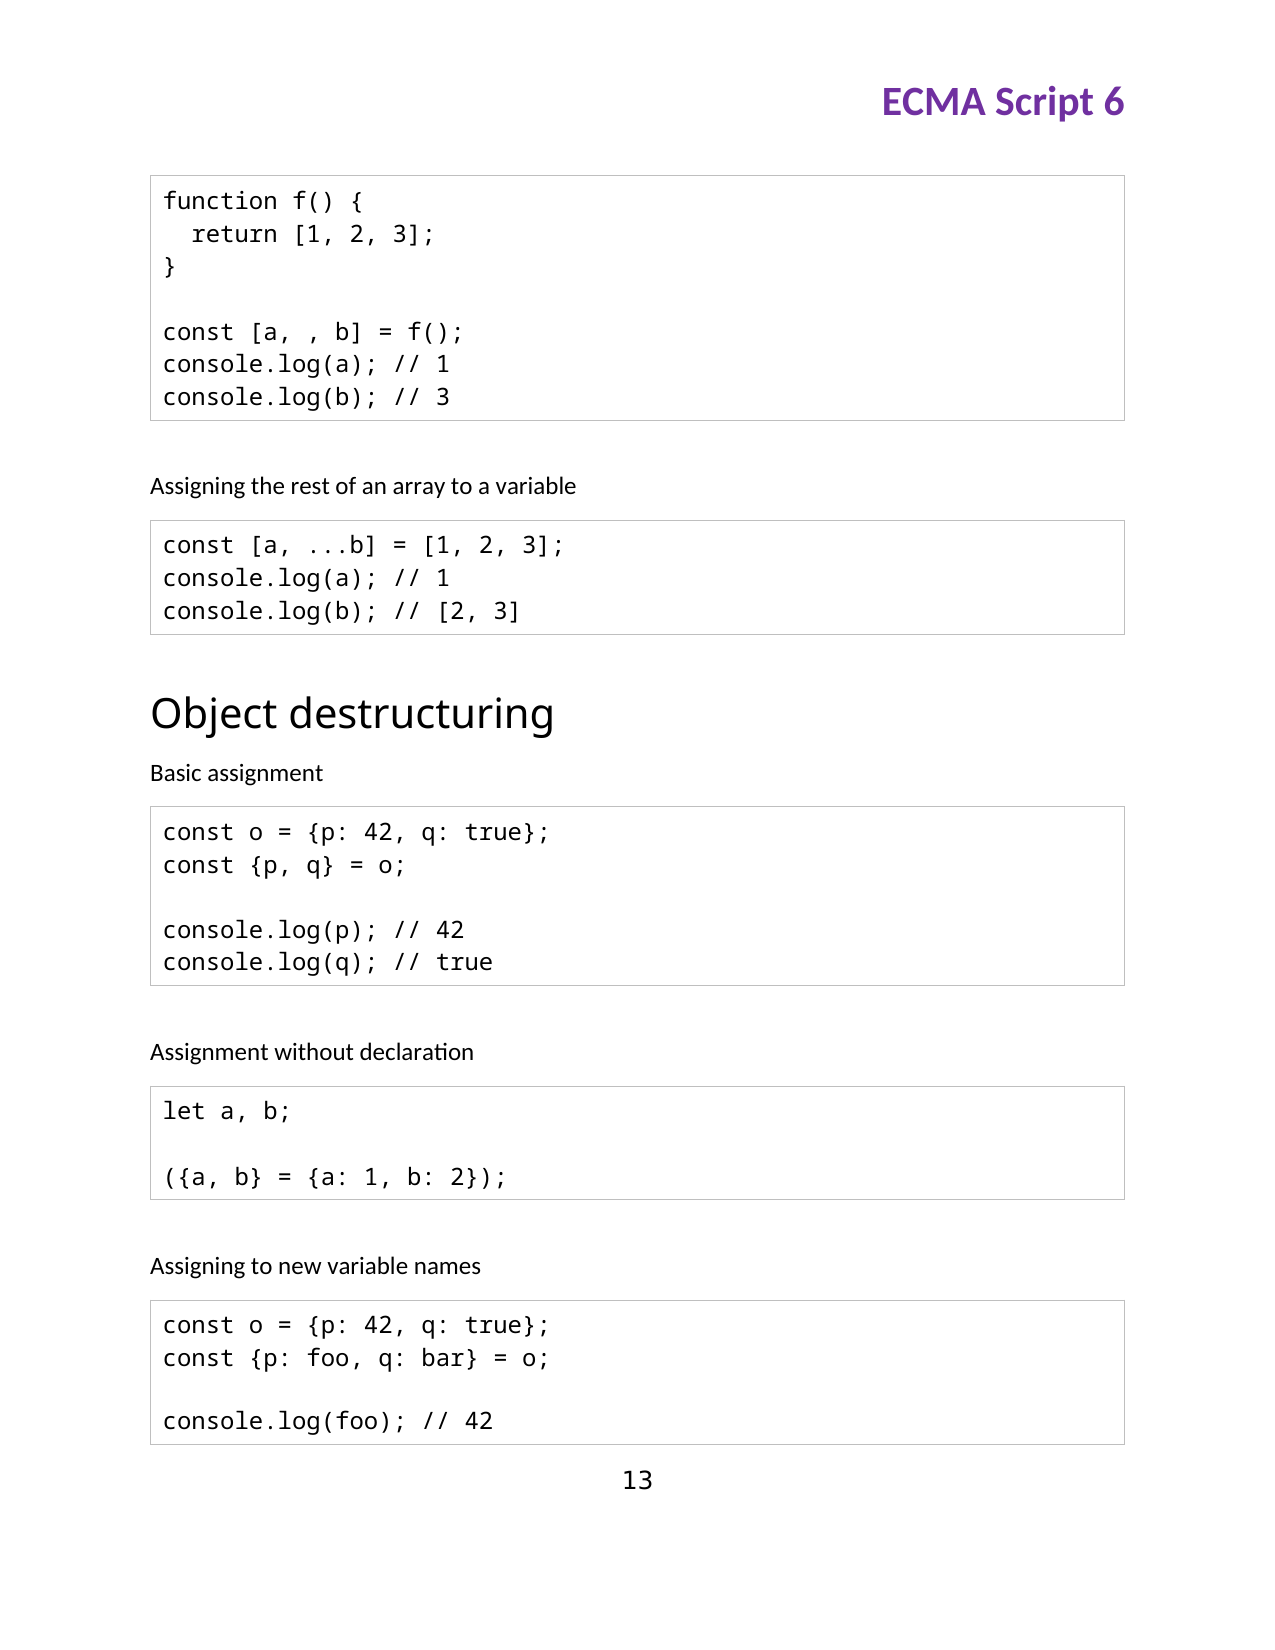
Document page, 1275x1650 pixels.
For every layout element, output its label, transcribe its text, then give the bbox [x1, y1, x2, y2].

text Assigning to new variable names [150, 1250, 1125, 1281]
table_header function f() { return [1, 2, 3]; } const [a, , b] = f(); console.log(a); // 1 console.log(b); // 3 [151, 176, 1124, 419]
text Assigning the rest of an array to a variable [150, 470, 1125, 501]
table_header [151, 1301, 1124, 1444]
table_header const o = {p: 42, q: true}; const {p, q} = o; console.log(p); // 42 console.log(q); // true [151, 807, 1124, 985]
table_header let a, b; ({a, b} = {a: 1, b: 2}); [151, 1087, 1124, 1199]
text Basic assignment [150, 757, 1125, 787]
table_header const [a, ...b] = [1, 2, 3]; console.log(a); // 1 console.log(b); // [2, 3] [151, 521, 1124, 634]
subtitle Object destructuring [150, 684, 1125, 741]
text Assignment without declaration [150, 1036, 1125, 1066]
